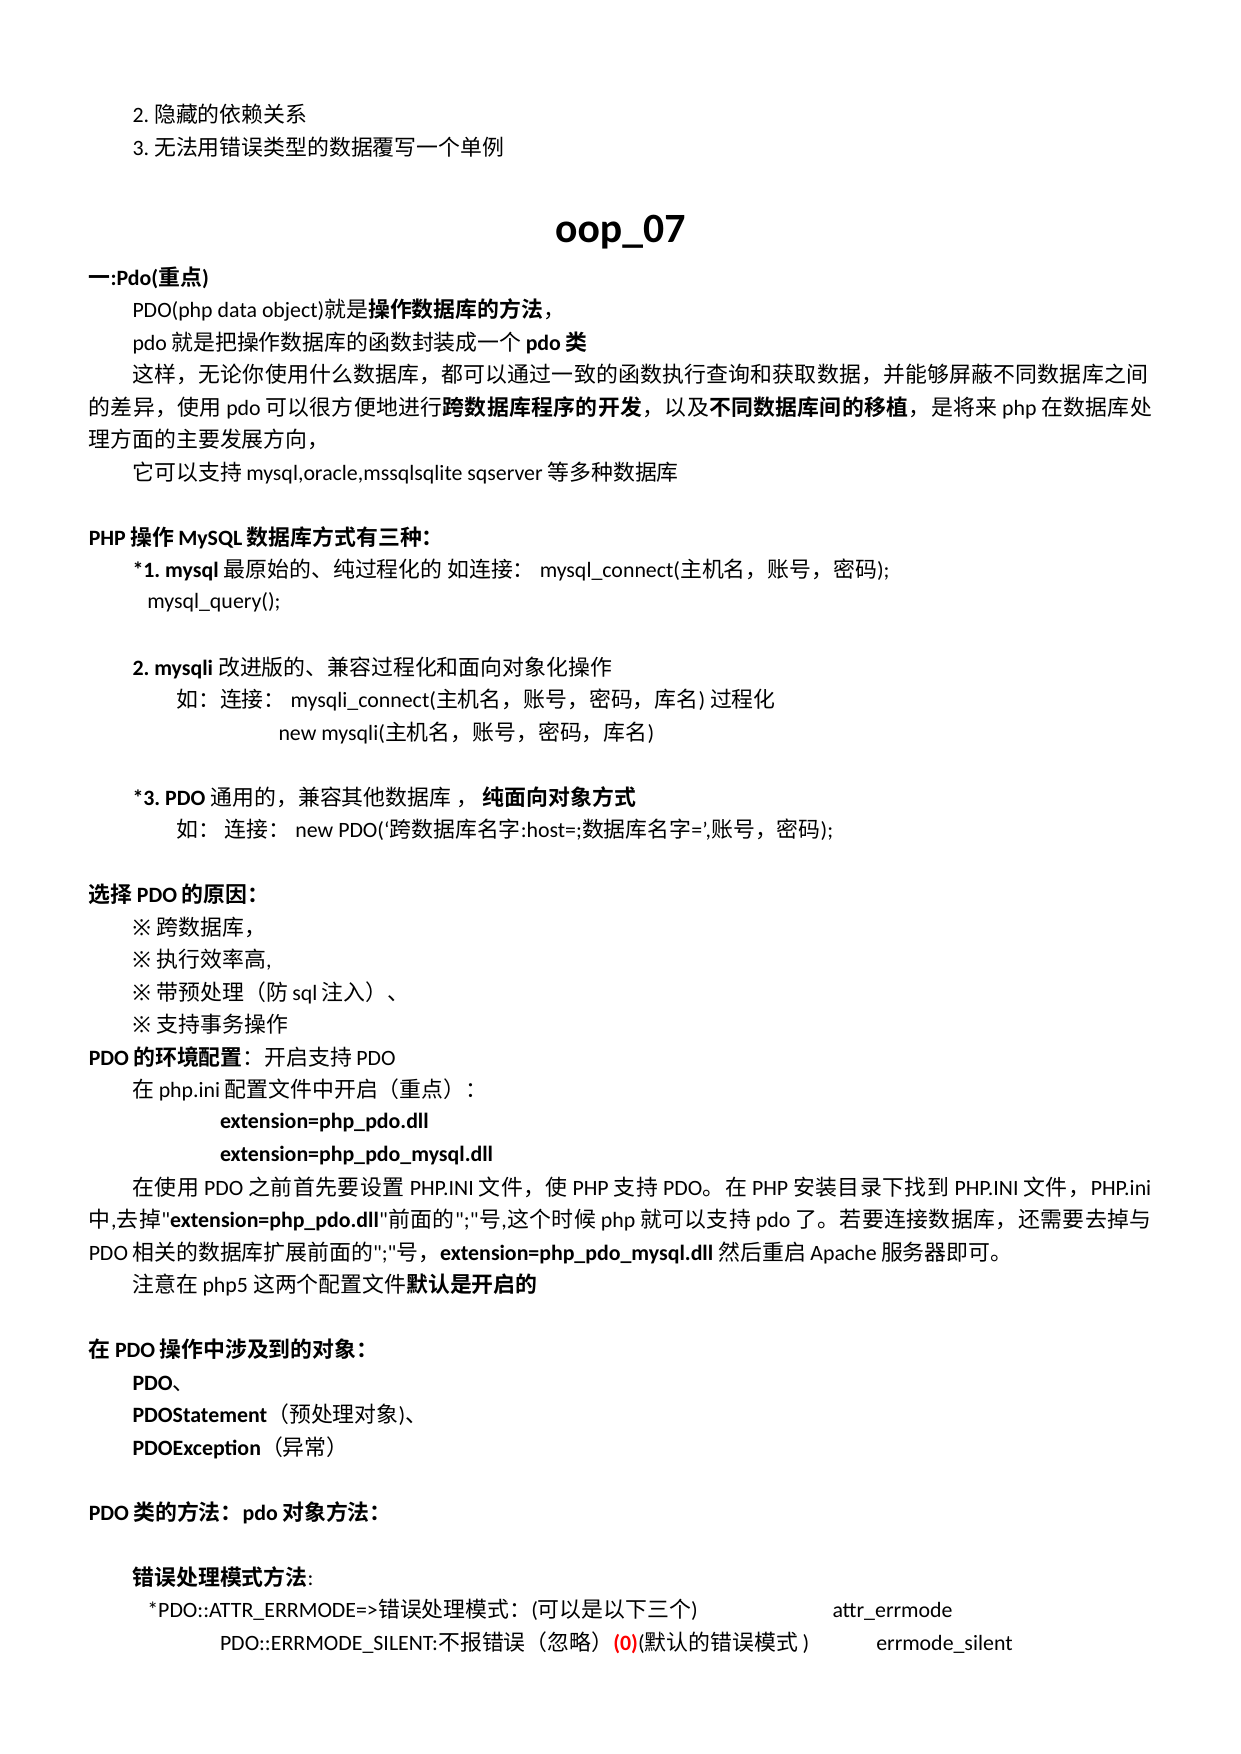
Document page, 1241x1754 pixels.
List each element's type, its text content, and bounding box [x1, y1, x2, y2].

text new mysqli(主机名，账号，密码，库名) [88, 714, 1152, 747]
text oop_07 [88, 194, 1152, 259]
text 2. 隐藏的依赖关系 [88, 97, 1152, 129]
text 在PDO操作中涉及到的对象： [88, 1332, 1152, 1364]
text PDO、 [88, 1364, 1152, 1397]
text ※ 支持事务操作 [88, 1007, 1152, 1039]
text ※ 带预处理（防sql注入）、 [88, 974, 1152, 1007]
text 错误处理模式方法: [88, 1559, 1152, 1592]
text 一:Pdo(重点) [88, 259, 1152, 292]
text 选择PDO的原因： [88, 877, 1152, 909]
text 如： 连接： new PDO(‘跨数据库名字:host=;数据库名字=’,账号，密码); [88, 812, 1152, 844]
text extension=php_pdo.dll [88, 1104, 1152, 1137]
text extension=php_pdo_mysql.dll [88, 1137, 1152, 1169]
text PDOException（异常） [88, 1429, 1152, 1462]
text PDO类的方法：pdo对象方法： [88, 1494, 1152, 1527]
text PDOStatement（预处理对象)、 [88, 1397, 1152, 1429]
text mysql_query(); [88, 584, 1152, 617]
text PDO(php data object)就是操作数据库的方法， [88, 292, 1152, 324]
text 如：连接： mysqli_connect(主机名，账号，密码，库名) 过程化 [88, 682, 1152, 714]
text PDO::ERRMODE_SILENT:不报错误（忽略）(0)(默认的错误模式 ) errmode_silent [88, 1624, 1152, 1657]
text 2. mysqli 改进版的、兼容过程化和面向对象化操作 [88, 649, 1152, 682]
text 在使用PDO之前首先要设置PHP.INI文件，使PHP支持PDO。在PHP安装目录下找到PHP.INI文件，PHP.ini中,去掉"extension=php_pdo.dll"前面的";"号,这个时候php就可以支持pdo了。若要连接数据库，还需要去掉与PDO相关的数据库扩展前面的";"号，extension=php_pdo_mysql.dll 然后重启Apache服务器即可。 [88, 1169, 1152, 1267]
text 它可以支持mysql,oracle,mssqlsqlite sqserver等多种数据库 [88, 454, 1152, 487]
text *PDO::ATTR_ERRMODE=>错误处理模式：(可以是以下三个) attr_errmode [88, 1592, 1152, 1624]
text 这样，无论你使用什么数据库，都可以通过一致的函数执行查询和获取数据，并能够屏蔽不同数据库之间的差异，使用pdo可以很方便地进行跨数据库程序的开发，以及不同数据库间的移植，是将来php在数据库处理方面的主要发展方向， [88, 357, 1152, 454]
text 3. 无法用错误类型的数据覆写一个单例 [88, 129, 1152, 162]
text pdo就是把操作数据库的函数封装成一个pdo类 [88, 324, 1152, 357]
text ※ 跨数据库， [88, 909, 1152, 942]
text ※ 执行效率高, [88, 942, 1152, 974]
text 注意在php5 这两个配置文件默认是开启的 [88, 1267, 1152, 1299]
text PHP操作MySQL数据库方式有三种： [88, 519, 1152, 552]
text *1. mysql 最原始的、纯过程化的 如连接： mysql_connect(主机名，账号，密码); [88, 552, 1152, 584]
text 在php.ini配置文件中开启（重点）： [88, 1072, 1152, 1104]
text PDO的环境配置：开启支持PDO [88, 1039, 1152, 1072]
text *3. PDO 通用的，兼容其他数据库 ， 纯面向对象方式 [88, 779, 1152, 812]
